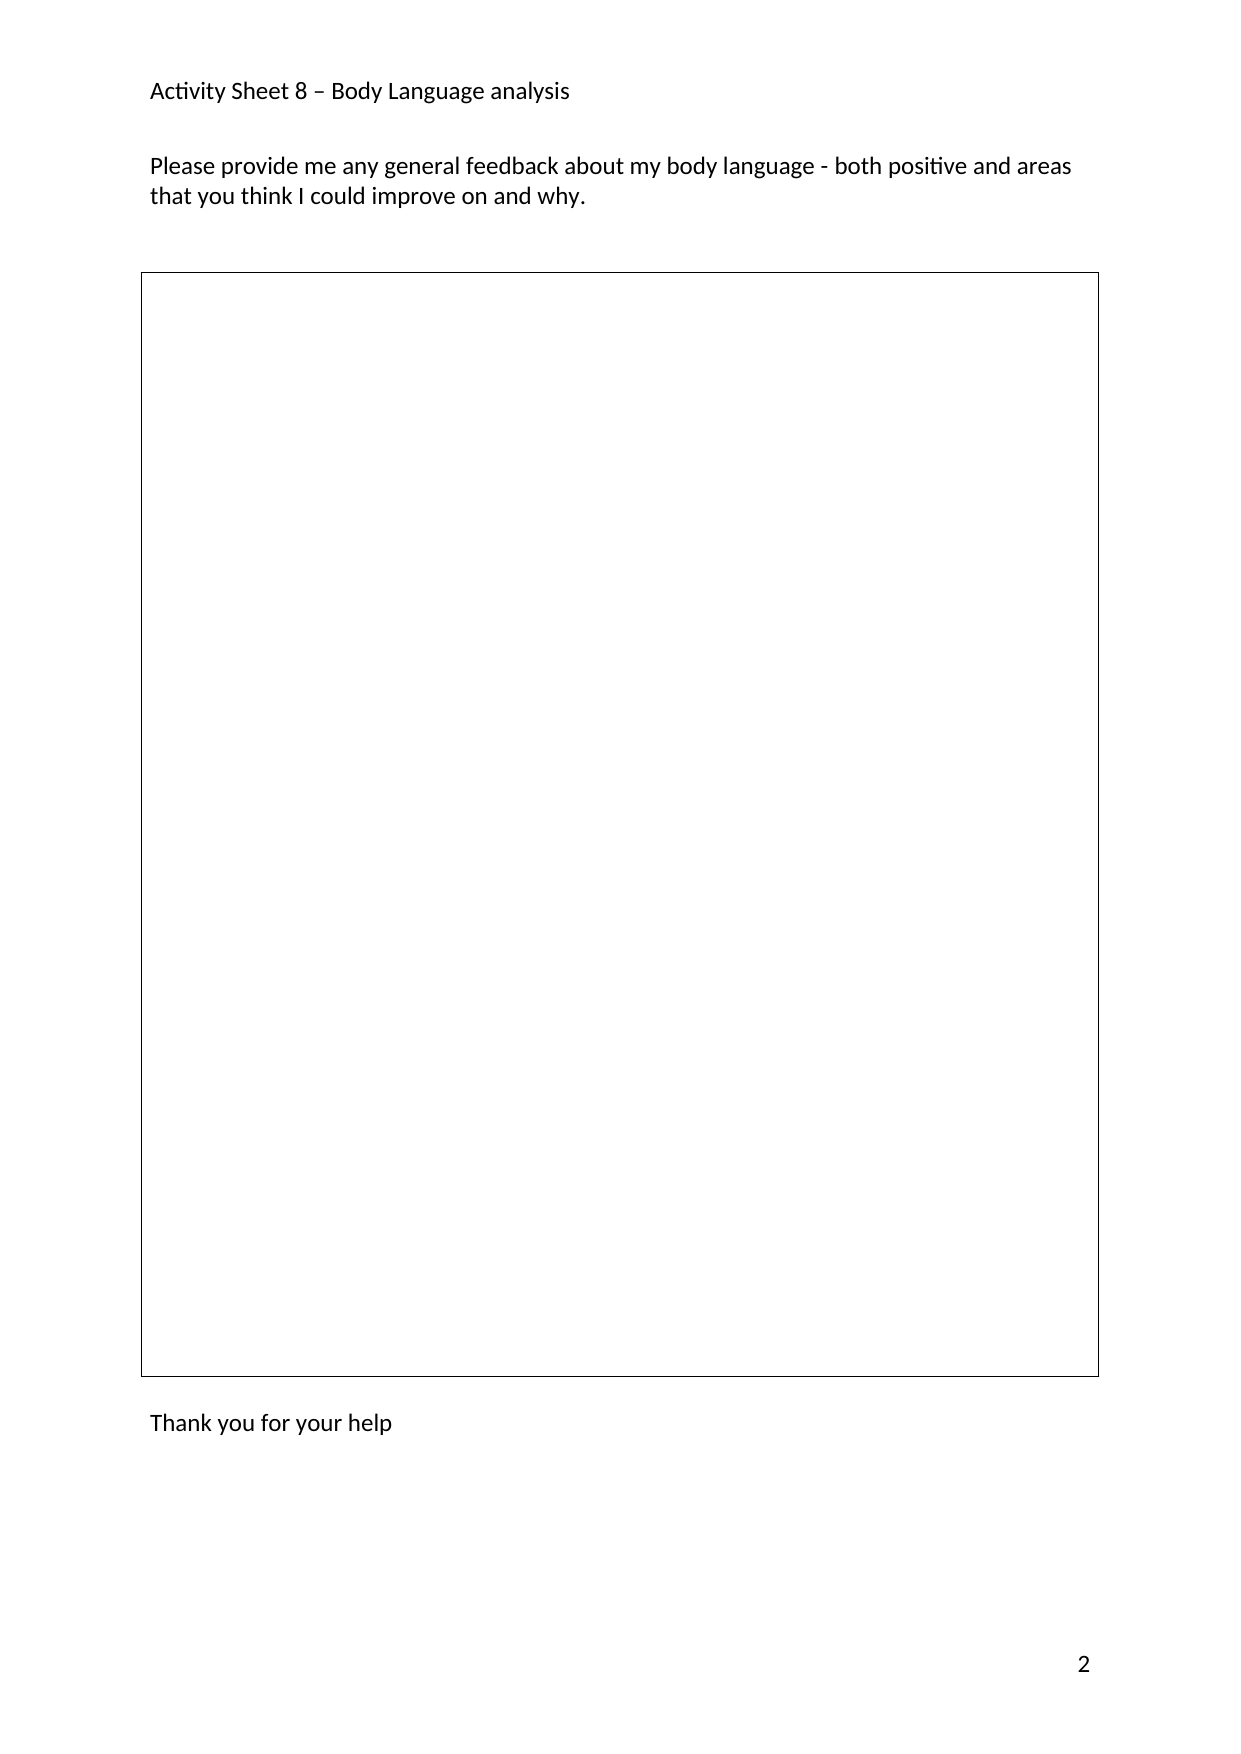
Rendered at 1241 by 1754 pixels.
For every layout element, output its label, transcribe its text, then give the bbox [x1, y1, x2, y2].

text Thank you for your help [150, 1408, 1090, 1438]
text Please provide me any general feedback about my body language - both positive and areas that you think I could improve on and why. [150, 150, 1090, 211]
